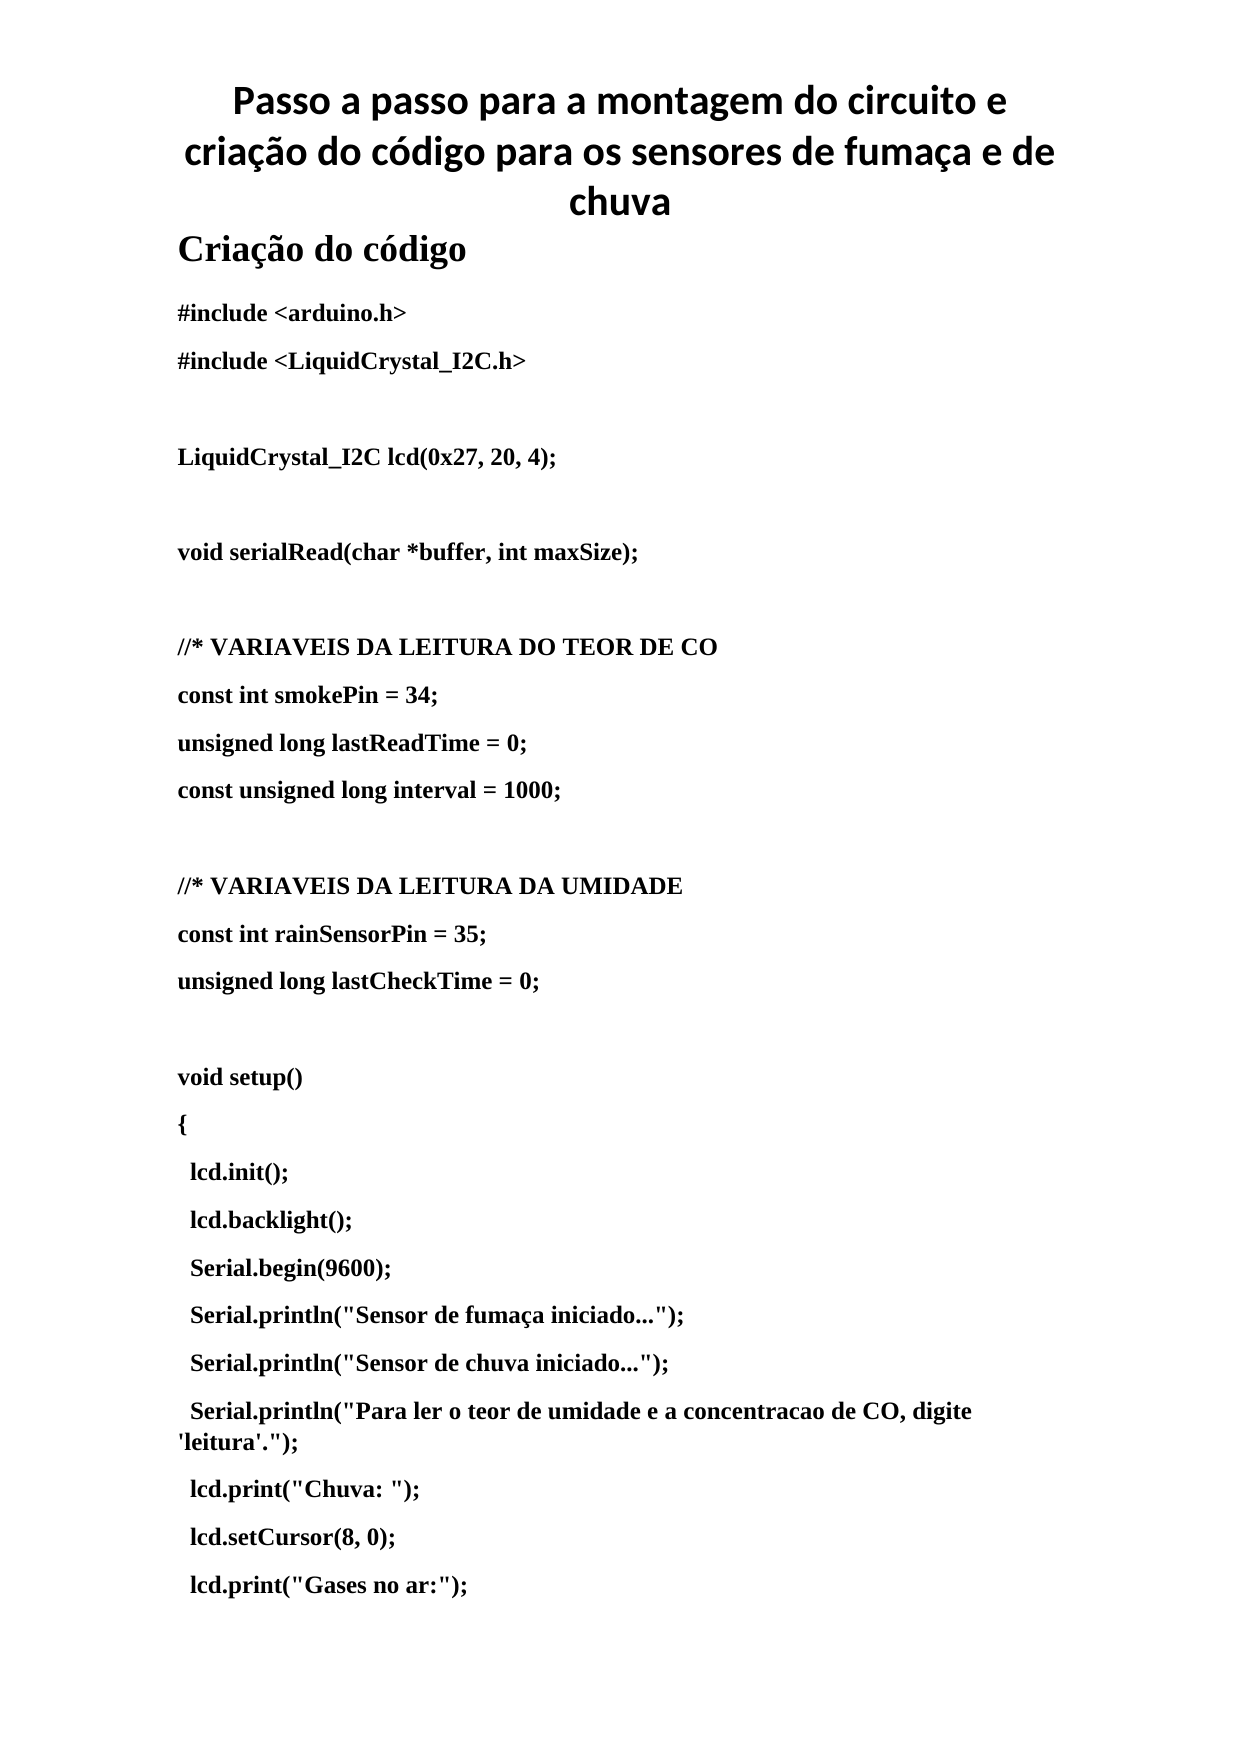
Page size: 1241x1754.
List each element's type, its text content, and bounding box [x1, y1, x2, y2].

text unsigned long lastCheckTime = 0; [177, 966, 1063, 995]
text const int smokePin = 34; [177, 680, 1063, 709]
text void serialRead(char *buffer, int maxSize); [177, 537, 1063, 566]
text lcd.print("Chuva: "); [177, 1474, 1063, 1503]
text lcd.backlight(); [177, 1205, 1063, 1234]
text Serial.println("Para ler o teor de umidade e a concentracao de CO, digite 'leitura'."); [177, 1396, 1063, 1456]
text Serial.println("Sensor de fumaça iniciado..."); [177, 1300, 1063, 1329]
text Serial.println("Sensor de chuva iniciado..."); [177, 1348, 1063, 1377]
text unsigned long lastReadTime = 0; [177, 728, 1063, 757]
text lcd.print("Gases no ar:"); [177, 1570, 1063, 1599]
text const unsigned long interval = 1000; [177, 776, 1063, 804]
text //* VARIAVEIS DA LEITURA DA UMIDADE [177, 871, 1063, 900]
text void setup() [177, 1062, 1063, 1091]
text //* VARIAVEIS DA LEITURA DO TEOR DE CO [177, 632, 1063, 661]
text LiquidCrystal_I2C lcd(0x27, 20, 4); [177, 442, 1063, 470]
text lcd.setCursor(8, 0); [177, 1522, 1063, 1551]
text #include <arduino.h> [177, 298, 1063, 327]
subtitle Criação do código [177, 226, 1063, 269]
text const int rainSensorPin = 35; [177, 919, 1063, 947]
text lcd.init(); [177, 1157, 1063, 1186]
text Serial.begin(9600); [177, 1253, 1063, 1281]
text #include <LiquidCrystal_I2C.h> [177, 346, 1063, 375]
text { [177, 1109, 1063, 1138]
